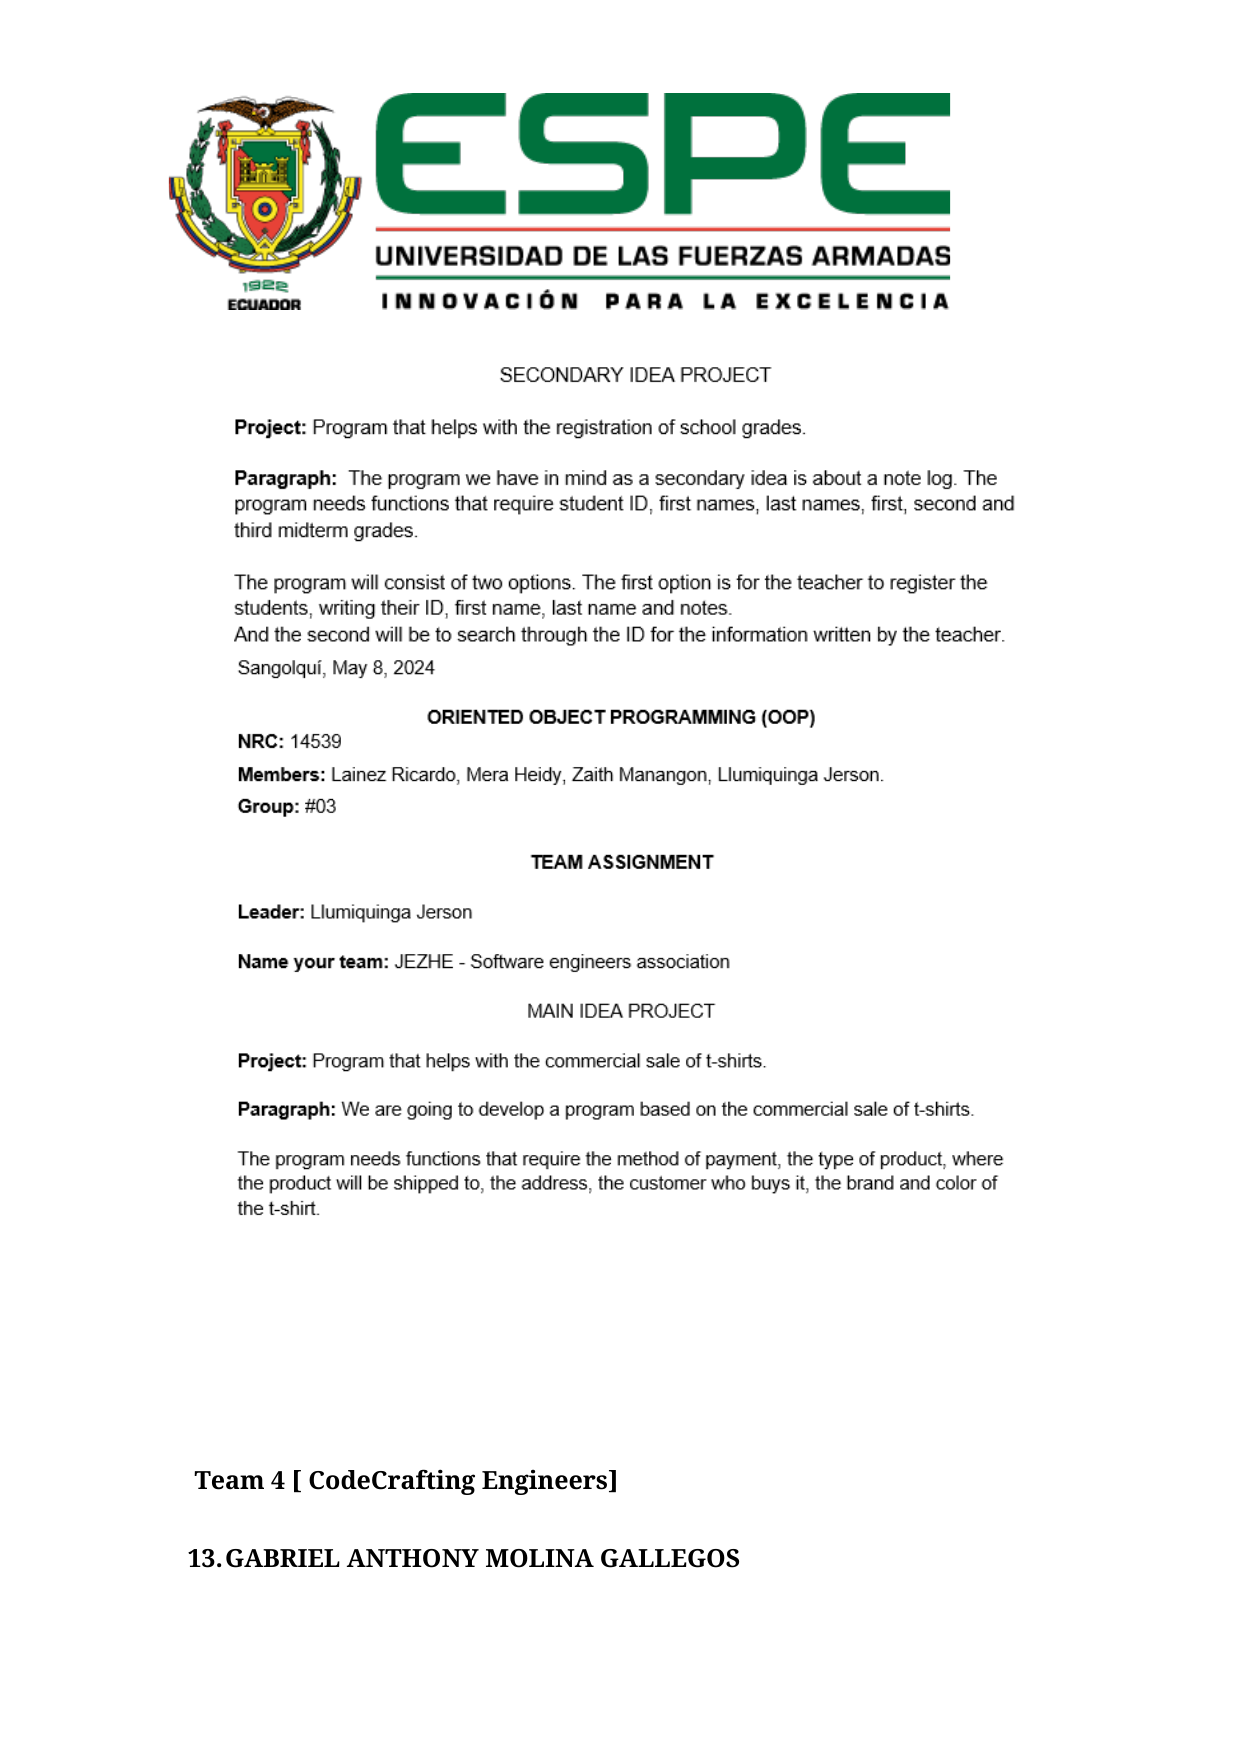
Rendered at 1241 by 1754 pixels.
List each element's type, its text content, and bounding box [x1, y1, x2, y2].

picture [225, 346, 1057, 651]
list GABRIEL ANTHONY MOLINA GALLEGOS [187, 1541, 1090, 1575]
text Team 4 [ CodeCrafting Engineers] [194, 1463, 1090, 1497]
picture [168, 93, 951, 310]
picture [225, 654, 1029, 1224]
